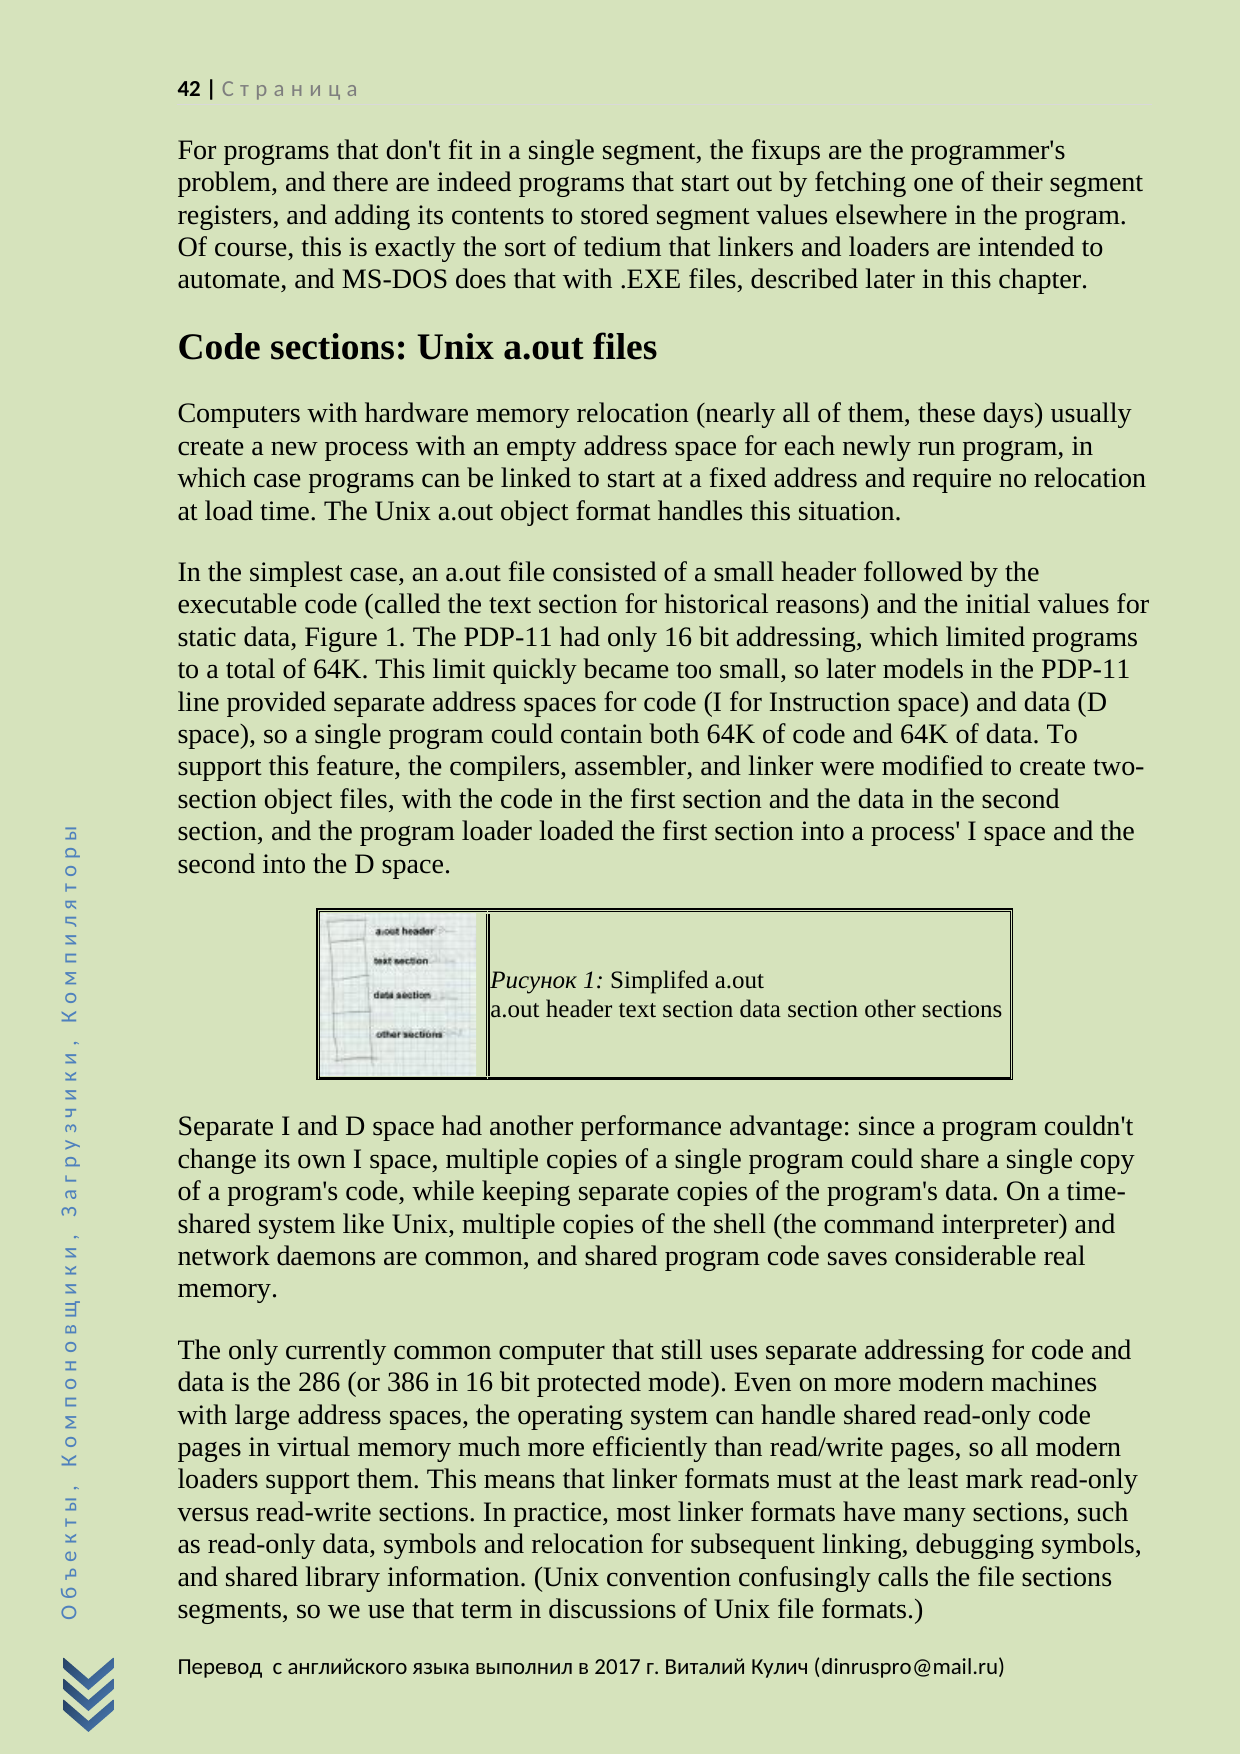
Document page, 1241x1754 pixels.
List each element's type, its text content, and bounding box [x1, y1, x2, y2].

text The only currently common computer that still uses separate addressing for code and data is the 286 (or 386 in 16 bit protected mode). Even on more modern machines with large address spaces, the operating system can handle shared read-only code pages in virtual memory much more efficiently than read/write pages, so all modern loaders support them. This means that linker formats must at the least mark read-only versus read-write sections. In practice, most linker formats have many sections, such as read-only data, symbols and relocation for subsequent linking, debugging symbols, and shared library information. (Unix convention confusingly calls the file sections segments, so we use that term in discussions of Unix file formats.) [177, 1333, 1152, 1624]
text In the simplest case, an a.out file consisted of a small header followed by the executable code (called the text section for historical reasons) and the initial values for static data, Figure 1. The PDP-11 had only 16 bit addressing, which limited programs to a total of 64K. This limit quickly became too small, so later models in the PDP-11 line provided separate address spaces for code (I for Instruction space) and data (D space), so a single program could contain both 64K of code and 64K of data. To support this feature, the compilers, assembler, and linker were modified to create two-section object files, with the code in the first section and the data in the second section, and the program loader loaded the first section into a process' I space and the second into the D space. [177, 555, 1152, 879]
table_header [320, 910, 488, 1077]
text Separate I and D space had another performance advantage: since a program couldn't change its own I space, multiple copies of a single program could share a single copy of a program's code, while keeping separate copies of the program's data. On a time-shared system like Unix, multiple copies of the shell (the command interpreter) and network daemons are common, and shared program code saves considerable real memory. [177, 1109, 1152, 1304]
table_header Рисунок 1: Simplifed a.out a.out header text section data section other sections [488, 912, 1010, 1077]
text Computers with hardware memory relocation (nearly all of them, these days) usually create a new process with an empty address space for each newly run program, in which case programs can be linked to start at a fixed address and require no relocation at load time. The Unix a.out object format handles this situation. [177, 396, 1152, 526]
text Code sections: Unix a.out files [177, 324, 1152, 367]
picture [319, 913, 477, 1076]
text For programs that don't fit in a single segment, the fixups are the programmer's problem, and there are indeed programs that start out by fetching one of their segment registers, and adding its contents to stored segment values elsewhere in the program. Of course, this is exactly the sort of tedium that linkers and loaders are intended to automate, and MS-DOS does that with .EXE files, described later in this chapter. [177, 133, 1152, 295]
